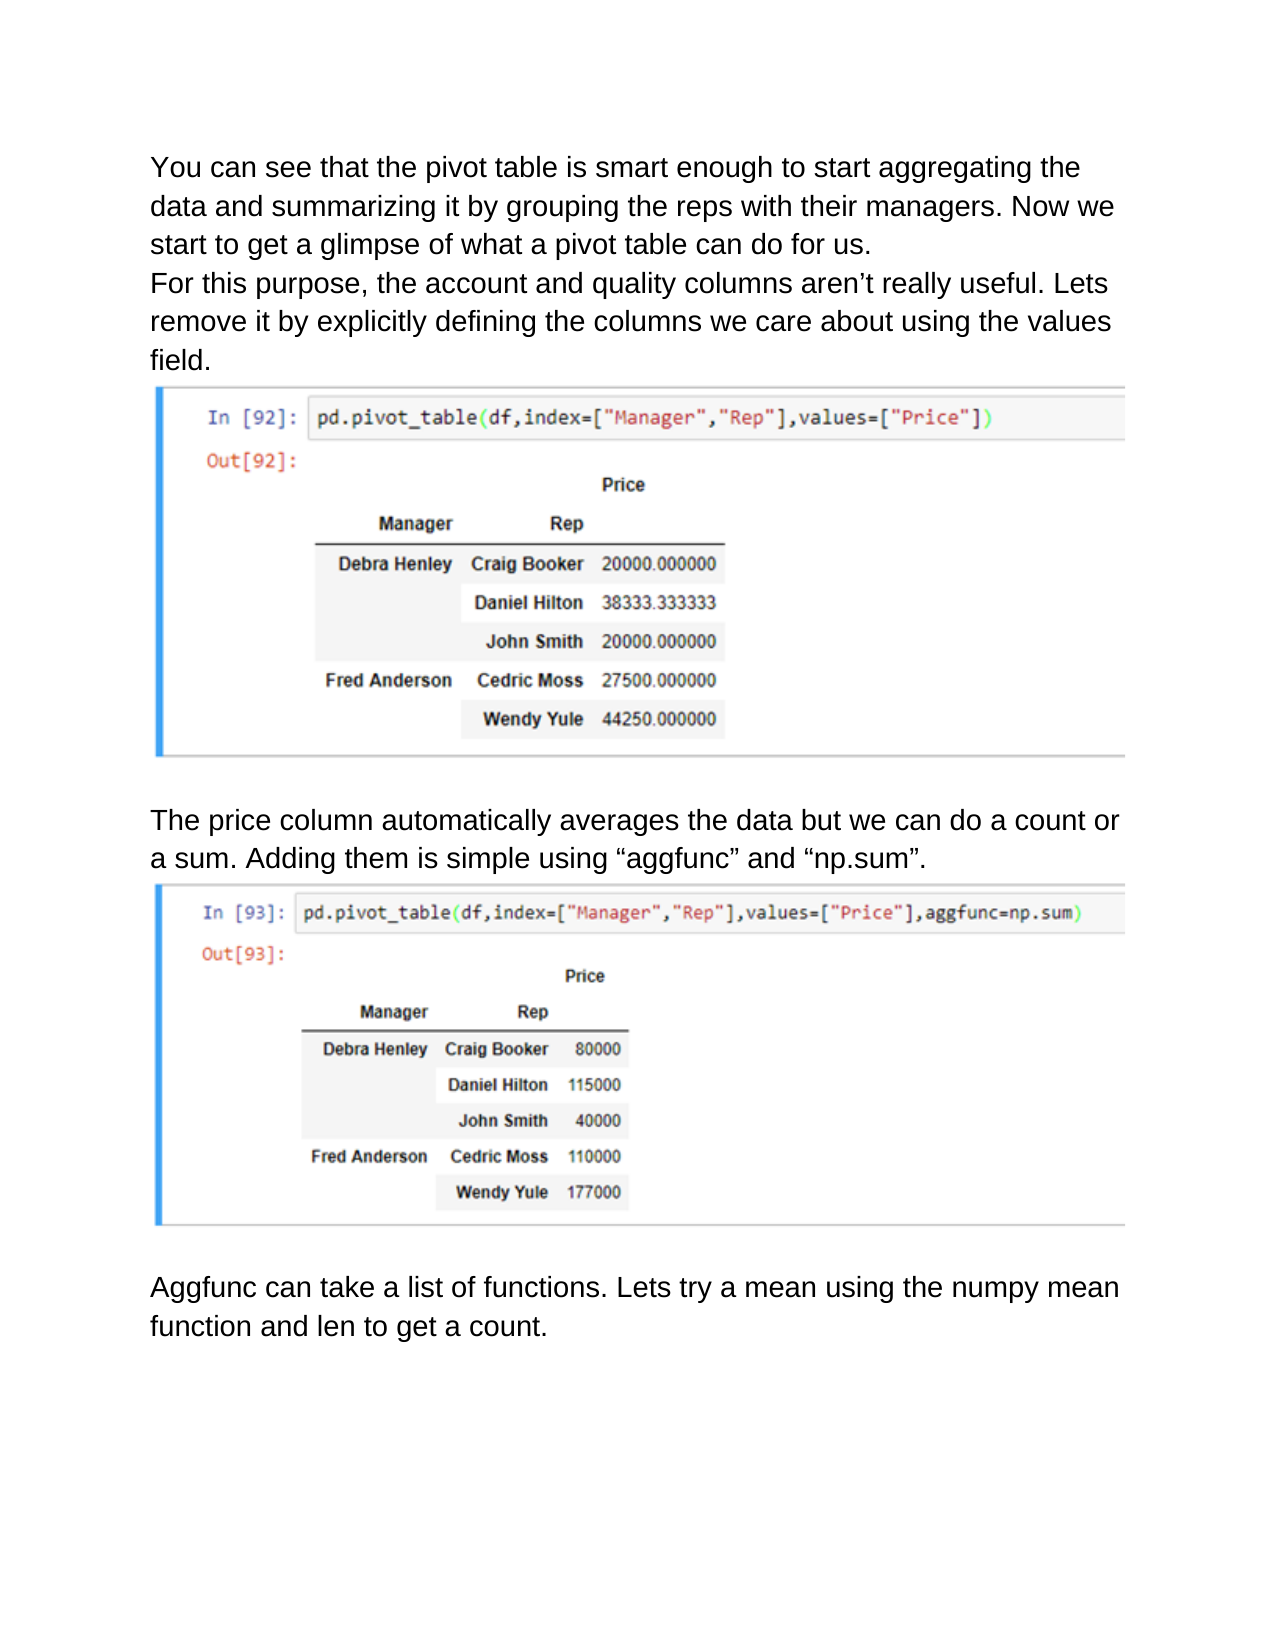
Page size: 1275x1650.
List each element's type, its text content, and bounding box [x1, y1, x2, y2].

text You can see that the pivot table is smart enough to start aggregating the data and summarizing it by grouping the reps with their managers. Now we start to get a glimpse of what a pivot table can do for us. [150, 150, 1125, 261]
text The price column automatically averages the data but we can do a count or a sum. Adding them is simple using “aggfunc” and “np.sum”. [150, 803, 1125, 875]
picture [150, 381, 1125, 769]
text Aggfunc can take a list of functions. Lets try a mean using the numpy mean function and len to get a count. [150, 1270, 1125, 1342]
text For this purpose, the account and quality columns aren’t really useful. Lets remove it by explicitly defining the columns we care about using the values field. [150, 266, 1125, 376]
picture [150, 880, 1125, 1237]
